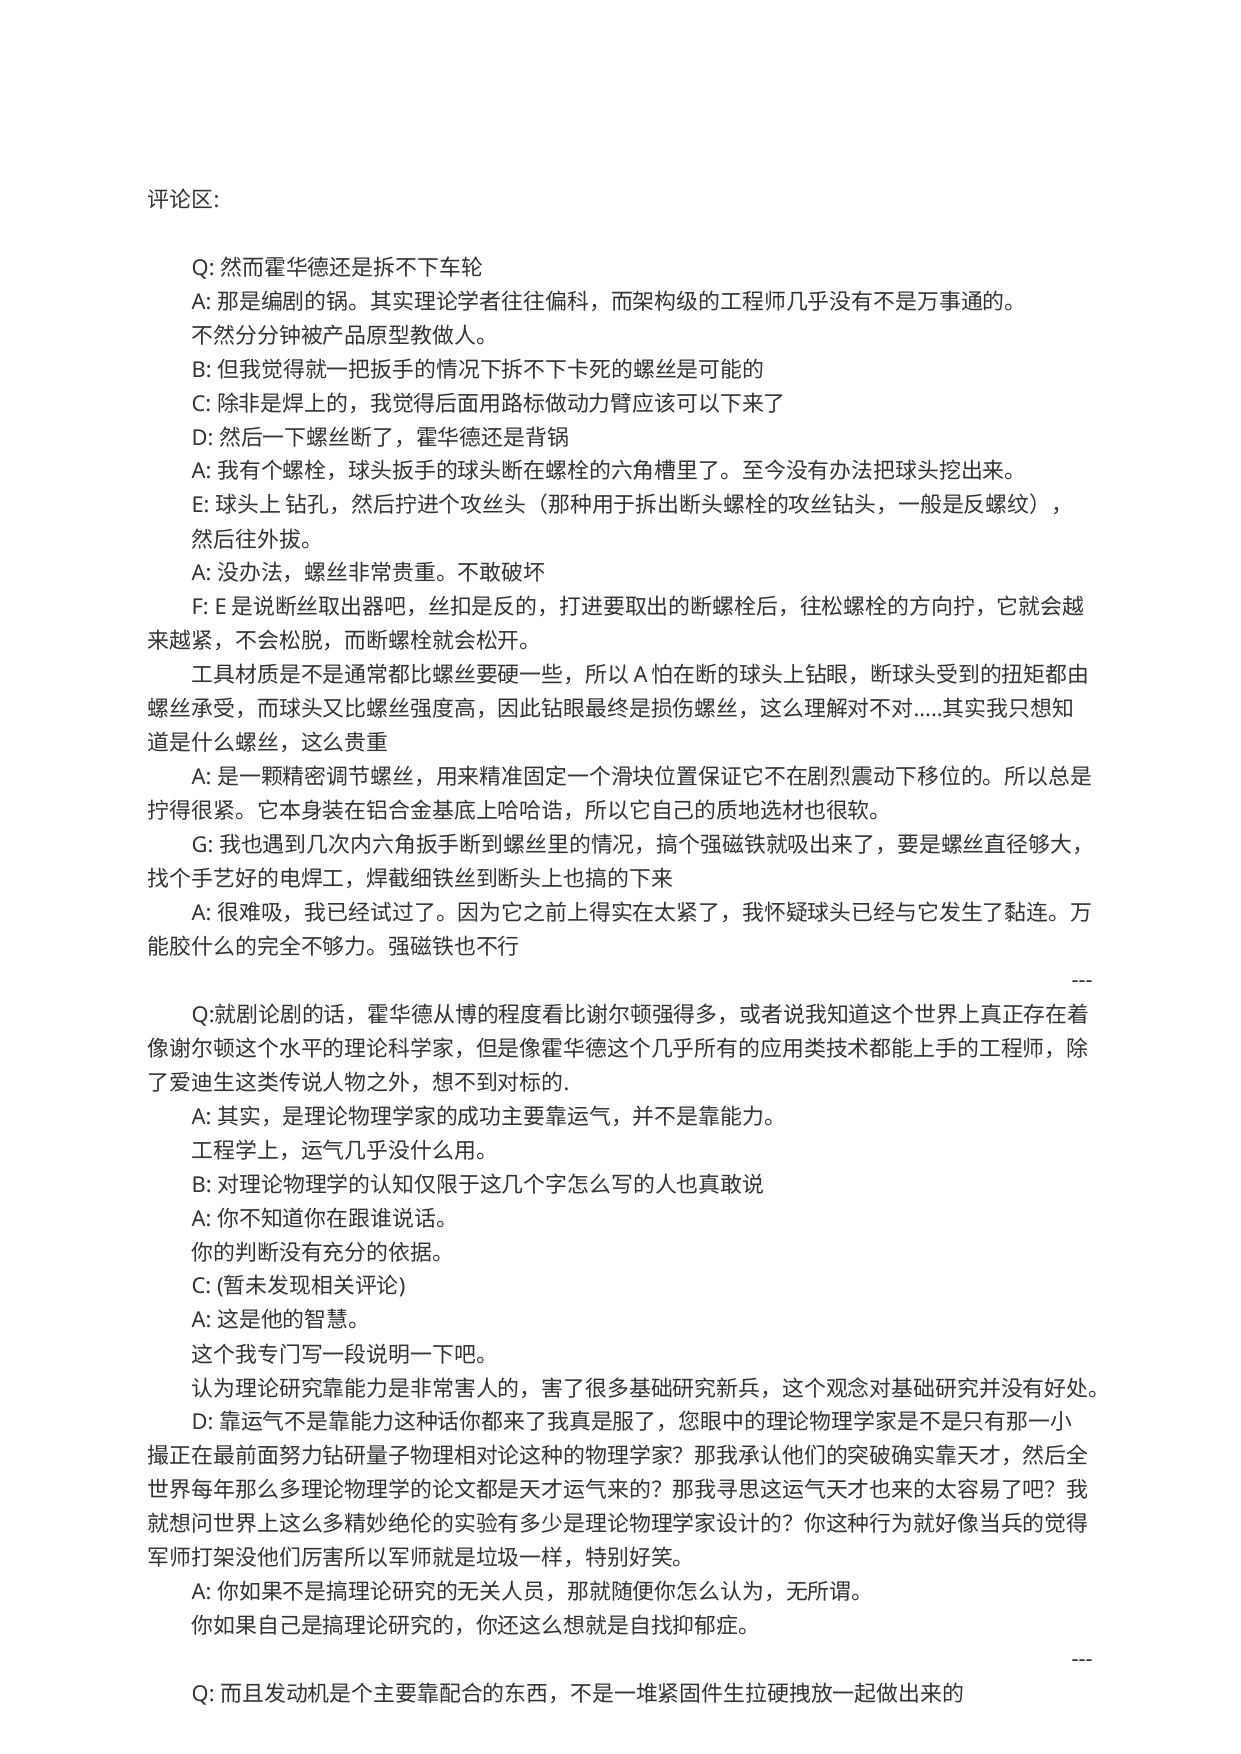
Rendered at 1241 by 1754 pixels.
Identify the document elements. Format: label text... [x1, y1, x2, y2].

text 然后往外拔。 [148, 520, 1092, 554]
text G: 我也遇到几次内六角扳手断到螺丝里的情况，搞个强磁铁就吸出来了，要是螺丝直径够大，找个手艺好的电焊工，焊截细铁丝到断头上也搞的下来 [148, 826, 1092, 894]
text A: 这是他的智慧。 [148, 1301, 1092, 1335]
text F: E是说断丝取出器吧，丝扣是反的，打进要取出的断螺栓后，往松螺栓的方向拧，它就会越来越紧，不会松脱，而断螺栓就会松开。 [148, 588, 1092, 656]
text D: 然后一下螺丝断了，霍华德还是背锅 [148, 418, 1092, 452]
text 工具材质是不是通常都比螺丝要硬一些，所以A怕在断的球头上钻眼，断球头受到的扭矩都由螺丝承受，而球头又比螺丝强度高，因此钻眼最终是损伤螺丝，这么理解对不对.....其实我只想知道是什么螺丝，这么贵重 [148, 656, 1092, 758]
text A: 我有个螺栓，球头扳手的球头断在螺栓的六角槽里了。至今没有办法把球头挖出来。 [148, 452, 1092, 486]
text Q: 然而霍华德还是拆不下车轮 [148, 249, 1092, 283]
text Q: 而且发动机是个主要靠配合的东西，不是一堆紧固件生拉硬拽放一起做出来的 [148, 1675, 1092, 1709]
text A: 你不知道你在跟谁说话。 [148, 1199, 1092, 1233]
text Q:就剧论剧的话，霍华德从博的程度看比谢尔顿强得多，或者说我知道这个世界上真正存在着像谢尔顿这个水平的理论科学家，但是像霍华德这个几乎所有的应用类技术都能上手的工程师，除了爱迪生这类传说人物之外，想不到对标的. [148, 996, 1092, 1098]
text A: 没办法，螺丝非常贵重。不敢破坏 [148, 554, 1092, 588]
text 工程学上，运气几乎没什么用。 [148, 1132, 1092, 1166]
text --- [148, 962, 1092, 996]
text A: 其实，是理论物理学家的成功主要靠运气，并不是靠能力。 [148, 1098, 1092, 1132]
text A: 你如果不是搞理论研究的无关人员，那就随便你怎么认为，无所谓。 [148, 1573, 1092, 1607]
text 你如果自己是搞理论研究的，你还这么想就是自找抑郁症。 [148, 1607, 1092, 1641]
text 你的判断没有充分的依据。 [148, 1233, 1092, 1267]
text B: 对理论物理学的认知仅限于这几个字怎么写的人也真敢说 [148, 1166, 1092, 1199]
text D: 靠运气不是靠能力这种话你都来了我真是服了，您眼中的理论物理学家是不是只有那一小撮正在最前面努力钻研量子物理相对论这种的物理学家？那我承认他们的突破确实靠天才，然后全世界每年那么多理论物理学的论文都是天才运气来的？那我寻思这运气天才也来的太容易了吧？我就想问世界上这么多精妙绝伦的实验有多少是理论物理学家设计的？你这种行为就好像当兵的觉得军师打架没他们厉害所以军师就是垃圾一样，特别好笑。 [148, 1403, 1092, 1573]
text A: 是一颗精密调节螺丝，用来精准固定一个滑块位置保证它不在剧烈震动下移位的。所以总是拧得很紧。它本身装在铝合金基底上哈哈诰，所以它自己的质地选材也很软。 [148, 758, 1092, 826]
text 这个我专门写一段说明一下吧。 [148, 1335, 1092, 1369]
text E: 球头上 钻孔，然后拧进个攻丝头（那种用于拆出断头螺栓的攻丝钻头，一般是反螺纹）， [148, 486, 1092, 520]
text A: 那是编剧的锅。其实理论学者往往偏科，而架构级的工程师几乎没有不是万事通的。 [148, 283, 1092, 317]
text C: (暂未发现相关评论) [148, 1267, 1092, 1301]
text 认为理论研究靠能力是非常害人的，害了很多基础研究新兵，这个观念对基础研究并没有好处。 [148, 1369, 1092, 1403]
text --- [148, 1641, 1092, 1675]
text 不然分分钟被产品原型教做人。 [148, 317, 1092, 351]
text 评论区: [148, 181, 1092, 215]
text B: 但我觉得就一把扳手的情况下拆不下卡死的螺丝是可能的 [148, 351, 1092, 384]
text A: 很难吸，我已经试过了。因为它之前上得实在太紧了，我怀疑球头已经与它发生了黏连。万能胶什么的完全不够力。强磁铁也不行 [148, 894, 1092, 962]
text C: 除非是焊上的，我觉得后面用路标做动力臂应该可以下来了 [148, 384, 1092, 418]
